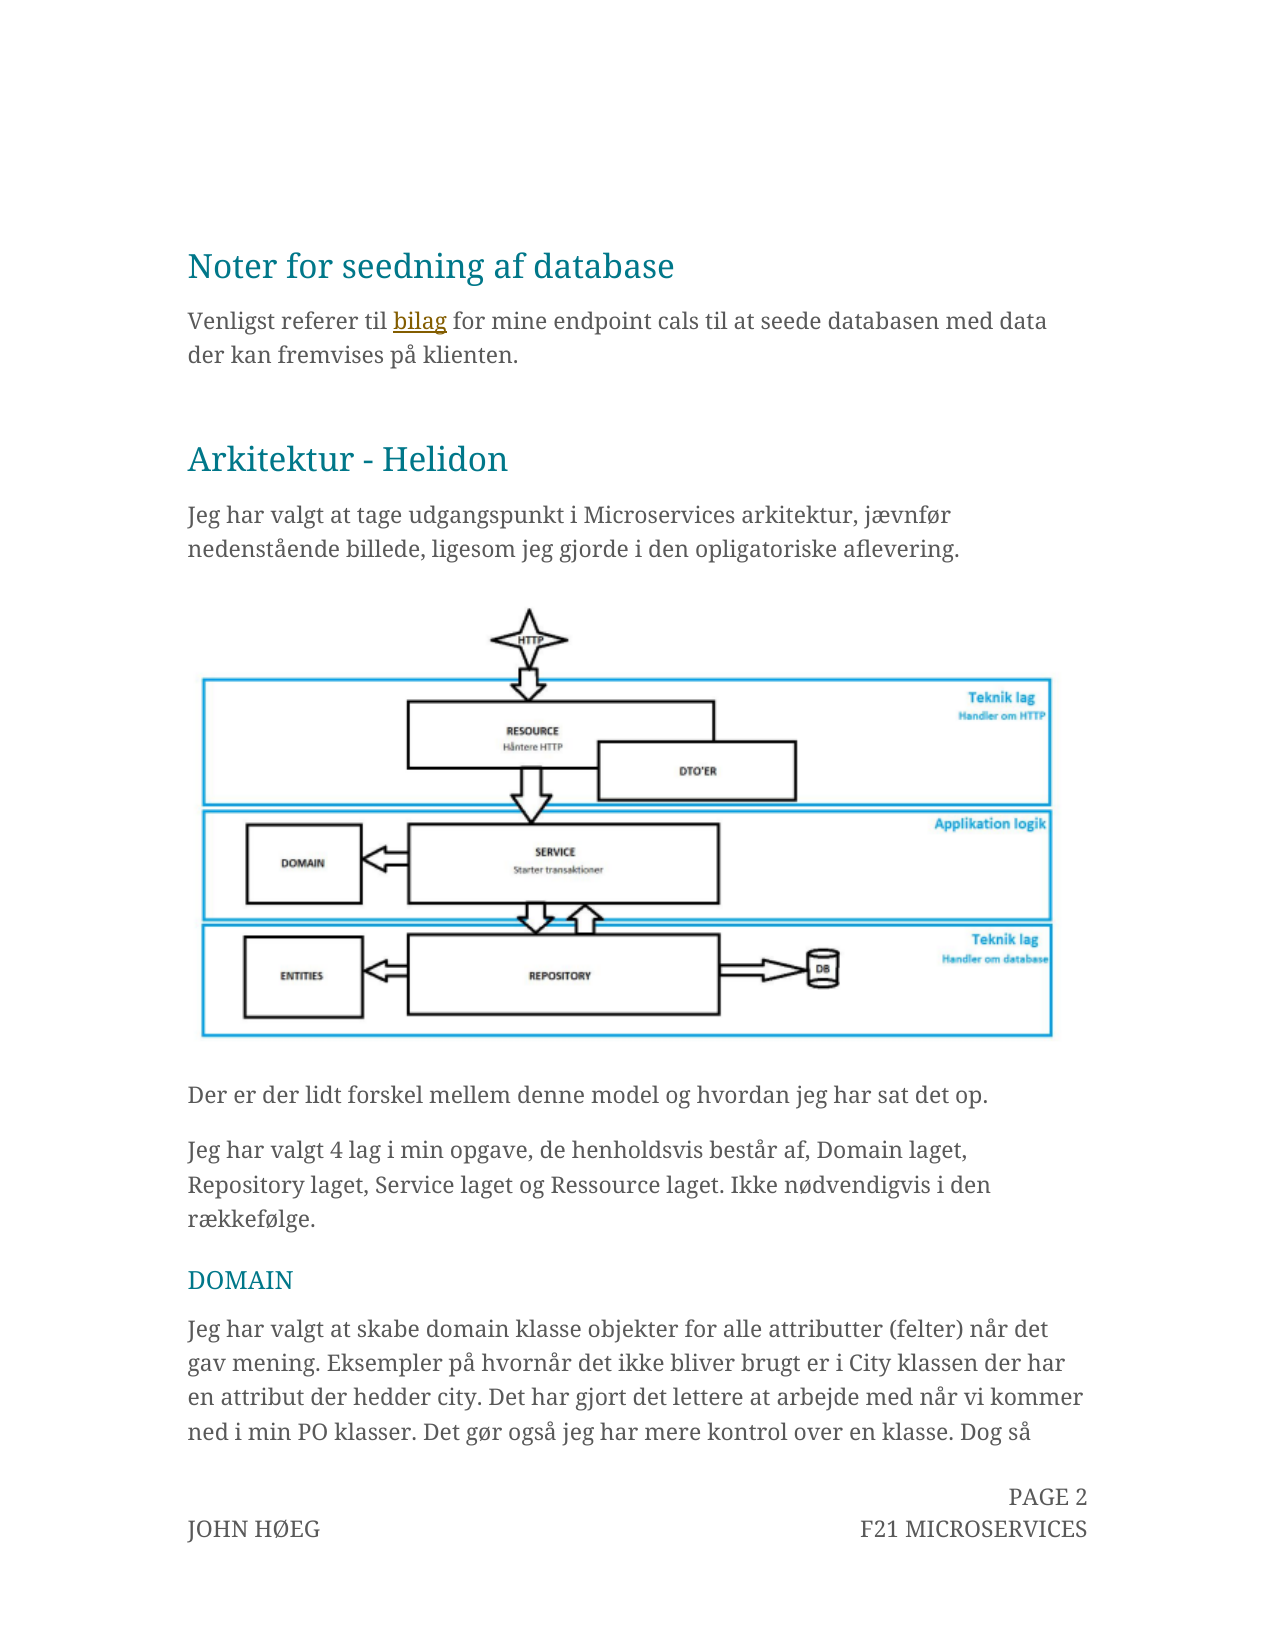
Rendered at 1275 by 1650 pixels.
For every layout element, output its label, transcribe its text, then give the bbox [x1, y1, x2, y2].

text Jeg har valgt at tage udgangspunkt i Microservices arkitektur, jævnfør nedenstående billede, ligesom jeg gjorde i den opligatoriske aflevering. [187, 498, 1087, 564]
text Der er der lidt forskel mellem denne model og hvordan jeg har sat det op. [187, 1079, 1087, 1111]
subtitle Domain [187, 1263, 1087, 1297]
subtitle Noter for seedning af database [187, 242, 1087, 288]
picture [187, 588, 1088, 1056]
text Jeg har valgt 4 lag i min opgave, de henholdsvis består af, Domain laget, Repository laget, Service laget og Ressource laget. Ikke nødvendigvis i den rækkefølge. [187, 1134, 1087, 1234]
list Venligst referer til bilag for mine endpoint cals til at seede databasen med data der kan fremvises på klienten. [187, 305, 1087, 371]
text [187, 1312, 1087, 1447]
subtitle Arkitektur - Helidon [187, 436, 1087, 482]
